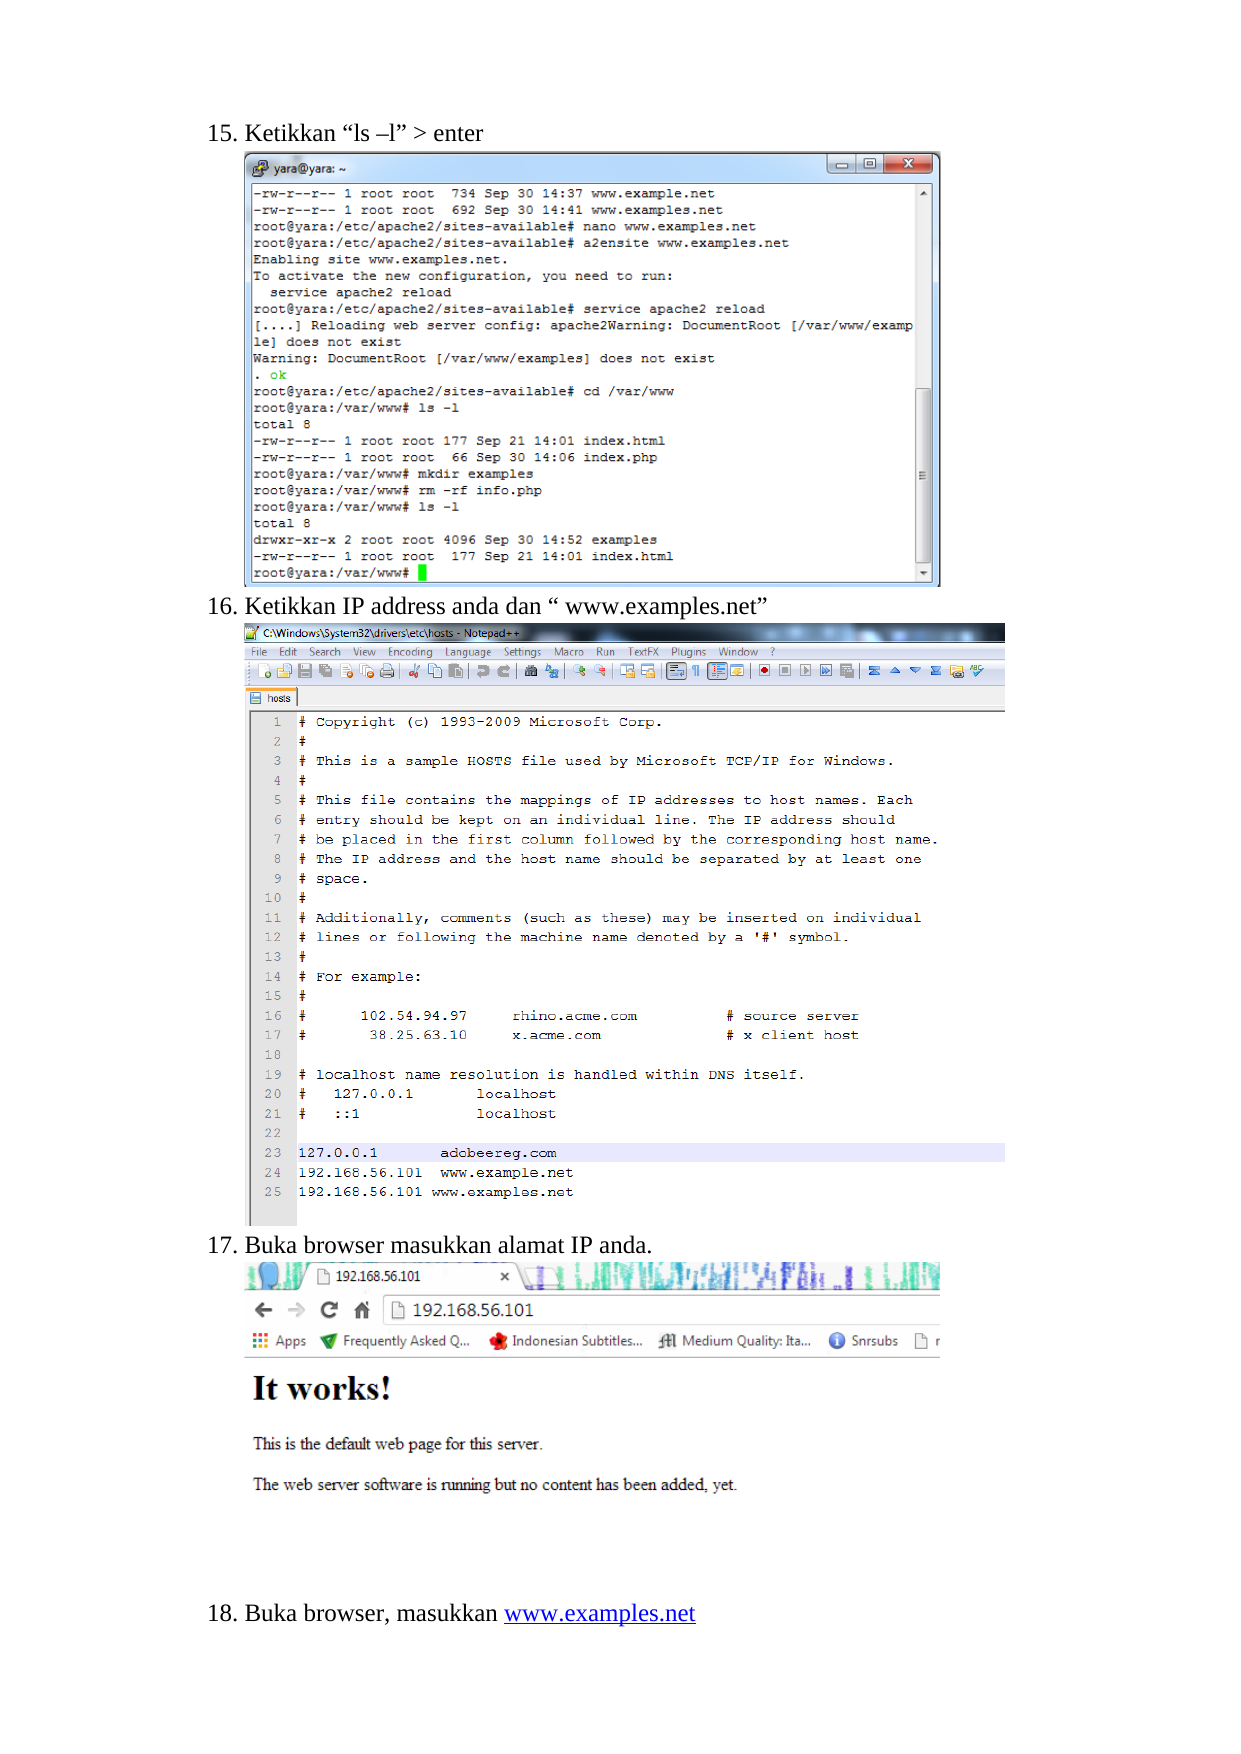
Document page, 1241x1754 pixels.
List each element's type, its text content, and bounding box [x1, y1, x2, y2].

list Ketikkan “ls –l” > enter [207, 118, 1122, 147]
picture [244, 151, 941, 587]
list Ketikkan IP address anda dan “ www.examples.net” [207, 591, 1122, 619]
picture [244, 623, 1005, 1226]
list Buka browser masukkan alamat IP anda. [207, 1230, 1122, 1259]
picture [244, 1262, 940, 1594]
list Buka browser, masukkan www.examples.net [207, 1598, 1122, 1627]
